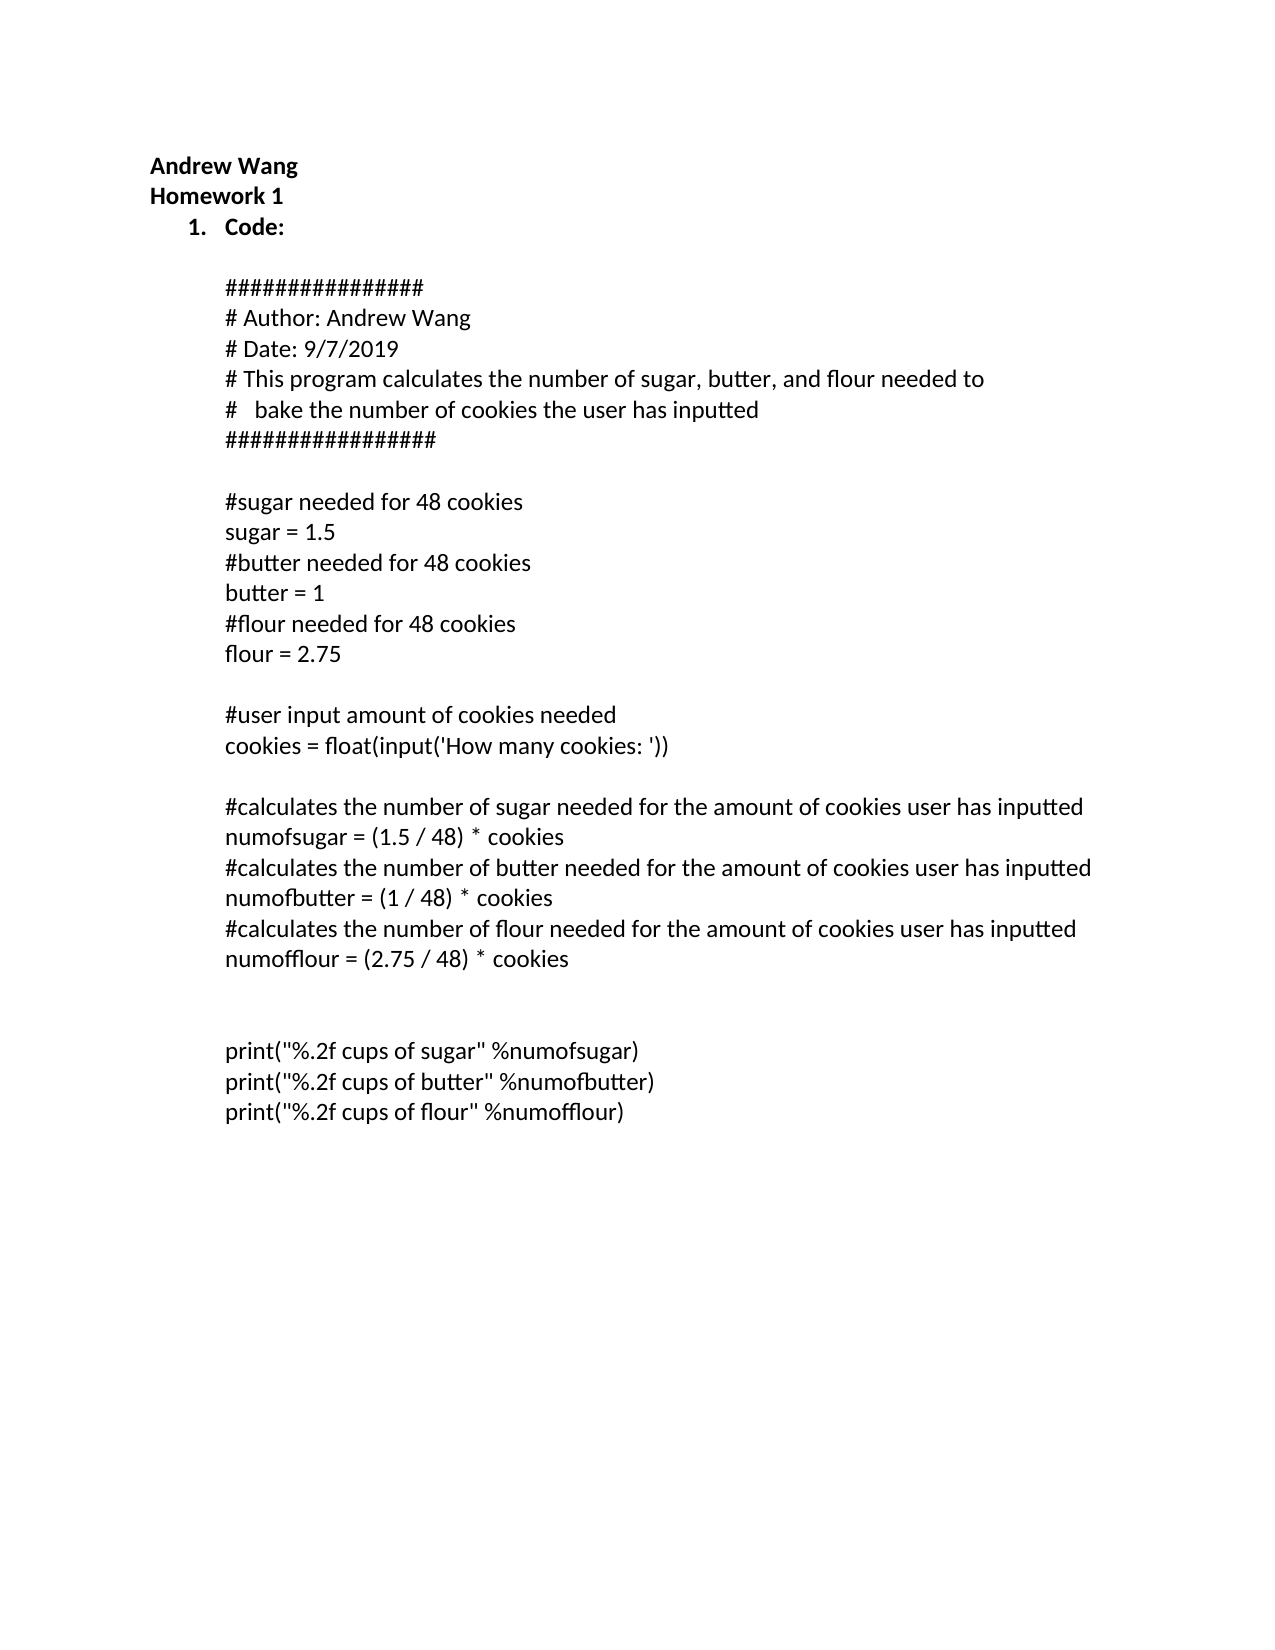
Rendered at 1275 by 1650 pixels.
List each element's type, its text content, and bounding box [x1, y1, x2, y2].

list #calculates the number of butter needed for the amount of cookies user has inputted [225, 852, 1125, 882]
list flour = 2.75 [225, 638, 1125, 669]
list numofbutter = (1 / 48) * cookies [225, 882, 1125, 913]
list # Author: Andrew Wang [225, 303, 1125, 333]
list ################ [225, 272, 1125, 303]
list # Date: 9/7/2019 [225, 333, 1125, 364]
list # bake the number of cookies the user has inputted [225, 394, 1125, 425]
list numofflour = (2.75 / 48) * cookies [225, 943, 1125, 974]
text Andrew Wang [150, 150, 1125, 181]
list Code: [187, 211, 1125, 242]
list cookies = float(input('How many cookies: ')) [225, 730, 1125, 760]
list #calculates the number of sugar needed for the amount of cookies user has inputted [225, 791, 1125, 821]
list #sugar needed for 48 cookies [225, 486, 1125, 516]
list # This program calculates the number of sugar, butter, and flour needed to [225, 364, 1125, 394]
list print("%.2f cups of butter" %numofbutter) [225, 1066, 1125, 1096]
list butter = 1 [225, 577, 1125, 608]
list print("%.2f cups of sugar" %numofsugar) [225, 1035, 1125, 1066]
list #butter needed for 48 cookies [225, 547, 1125, 577]
list ################# [225, 425, 1125, 455]
list #user input amount of cookies needed [225, 699, 1125, 730]
list #calculates the number of flour needed for the amount of cookies user has inputted [225, 913, 1125, 943]
list numofsugar = (1.5 / 48) * cookies [225, 821, 1125, 852]
list print("%.2f cups of flour" %numofflour) [225, 1096, 1125, 1127]
list #flour needed for 48 cookies [225, 608, 1125, 638]
text Homework 1 [150, 181, 1125, 211]
list sugar = 1.5 [225, 516, 1125, 547]
